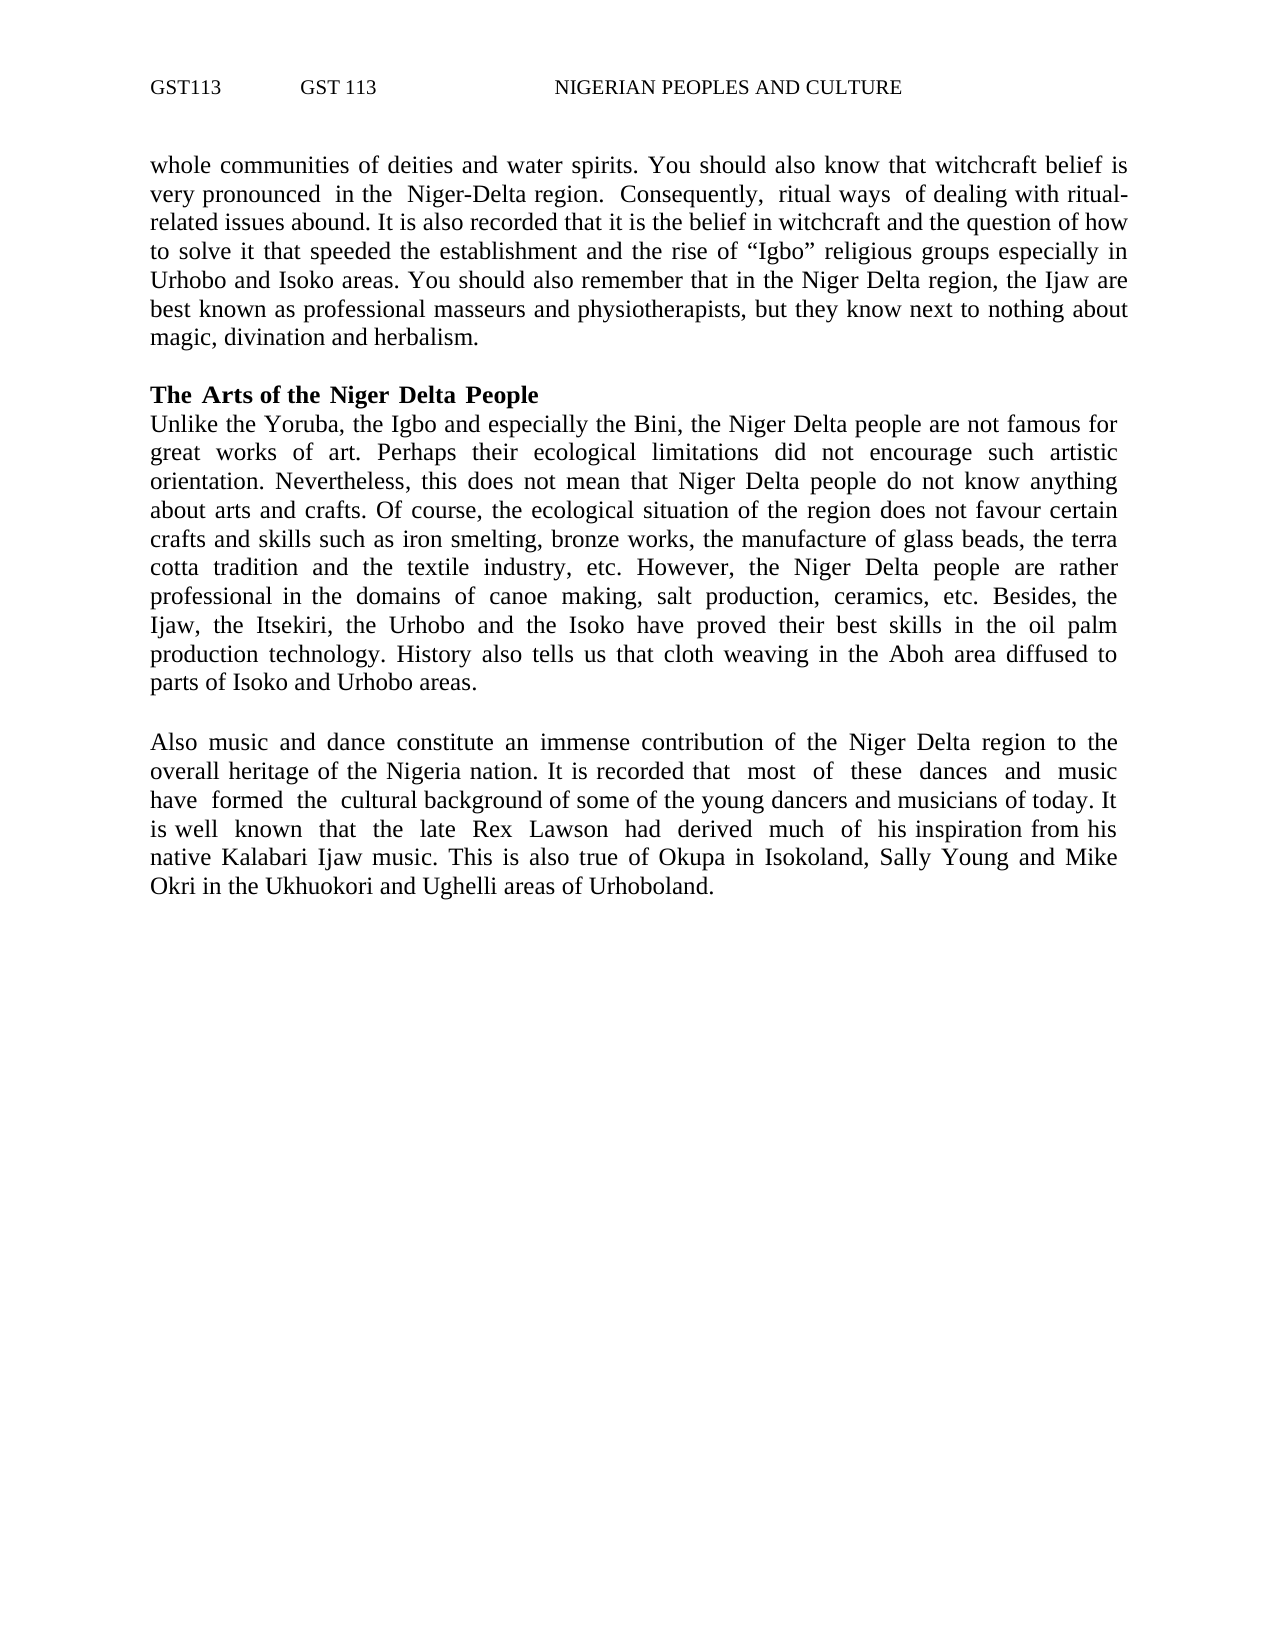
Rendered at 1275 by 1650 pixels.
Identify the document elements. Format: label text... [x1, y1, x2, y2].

text The Arts of the Niger Delta People [150, 380, 1128, 409]
text Unlike the Yoruba, the Igbo and especially the Bini, the Niger Delta people are not famous for great works of art. Perhaps their ecological limitations did not encourage such artistic orientation. Nevertheless, this does not mean that Niger Delta people do not know anything about arts and crafts. Of course, the ecological situation of the region does not favour certain crafts and skills such as iron smelting, bronze works, the manufacture of glass beads, the terra cotta tradition and the textile industry, etc. However, the Niger Delta people are rather professional in the domains of canoe making, salt production, ceramics, etc. Besides, the Ijaw, the Itsekiri, the Urhobo and the Isoko have proved their best skills in the oil palm production technology. History also tells us that cloth weaving in the Aboh area diffused to parts of Isoko and Urhobo areas. [150, 409, 1118, 696]
text Also music and dance constitute an immense contribution of the Niger Delta region to the overall heritage of the Nigeria nation. It is recorded that most of these dances and music have formed the cultural background of some of the young dancers and musicians of today. It is well known that the late Rex Lawson had derived much of his inspiration from his native Kalabari Ijaw music. This is also true of Okupa in Isokoland, Sally Young and Mike Okri in the Ukhuokori and Ughelli areas of Urhoboland. [150, 727, 1118, 900]
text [150, 150, 1128, 351]
